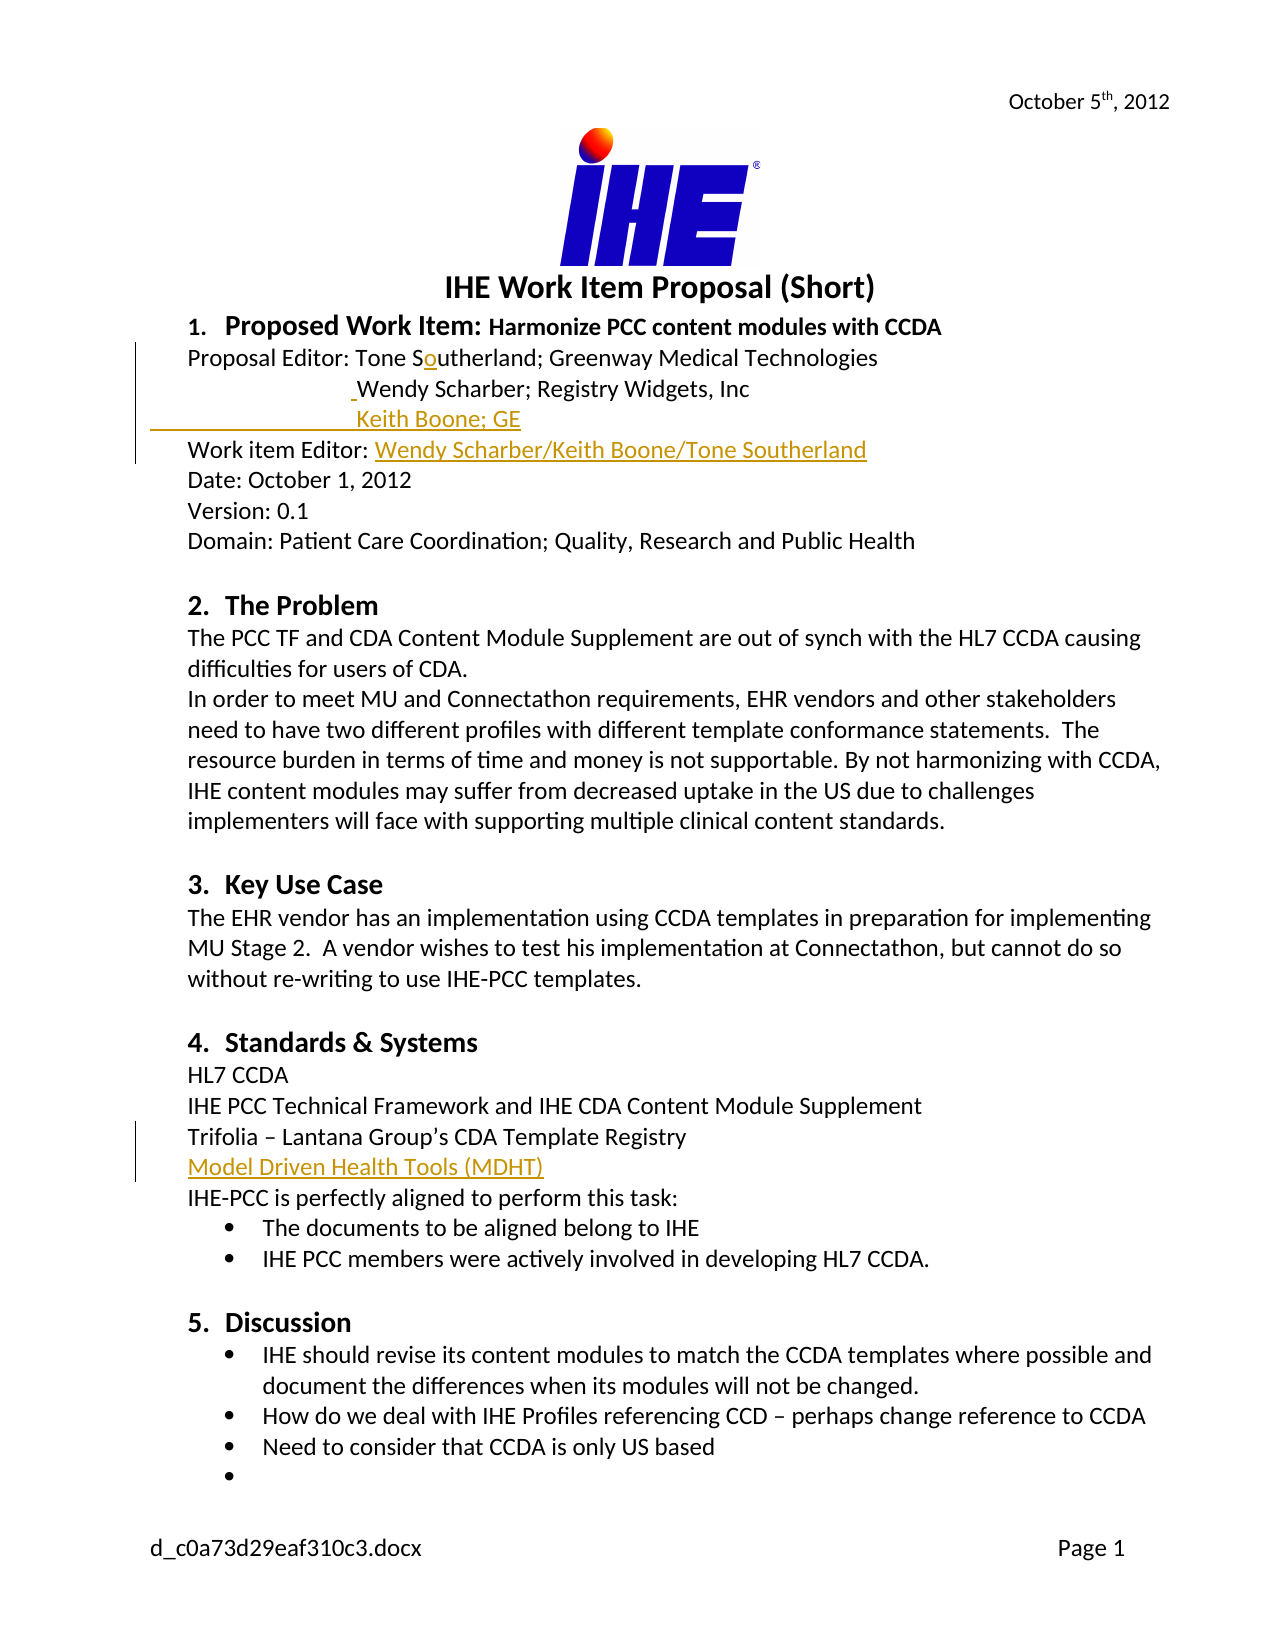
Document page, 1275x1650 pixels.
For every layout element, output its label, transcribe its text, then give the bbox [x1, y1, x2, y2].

text Work item Editor: [187, 434, 1170, 464]
text IHE PCC Technical Framework and IHE CDA Content Module Supplement [187, 1090, 1170, 1121]
text Domain: Patient Care Coordination; Quality, Research and Public Health [187, 526, 1170, 556]
text Version: 0.1 [187, 495, 1170, 526]
picture [560, 128, 761, 266]
text The PCC TF and CDA Content Module Supplement are out of synch with the HL7 CCDA causing difficulties for users of CDA. [187, 622, 1170, 683]
subtitle Key Use Case [187, 866, 1170, 902]
text In order to meet MU and Connectathon requirements, EHR vendors and other stakeholders need to have two different profiles with different template conformance statements. The resource burden in terms of time and money is not supportable. By not harmonizing with CCDA, IHE content modules may suffer from decreased uptake in the US due to challenges implementers will face with supporting multiple clinical content standards. [187, 683, 1170, 836]
text IHE-PCC is perfectly aligned to perform this task: [187, 1182, 1170, 1212]
list IHE PCC members were actively involved in developing HL7 CCDA. [225, 1243, 1170, 1273]
text Proposal Editor: Tone Sutherland; Greenway Medical Technologies [187, 342, 1170, 373]
subtitle Proposed Work Item: Harmonize PCC content modules with CCDA [187, 307, 1170, 342]
subtitle The Problem [187, 587, 1170, 622]
list How do we deal with IHE Profiles referencing CCD – perhaps change reference to CCDA [225, 1401, 1170, 1431]
subtitle Standards & Systems [187, 1024, 1170, 1060]
text The EHR vendor has an implementation using CCDA templates in preparation for implementing MU Stage 2. A vendor wishes to test his implementation at Connectathon, but cannot do so without re-writing to use IHE-PCC templates. [187, 902, 1170, 993]
text Date: October 1, 2012 [187, 464, 1170, 495]
subtitle Discussion [187, 1304, 1170, 1339]
title IHE Work Item Proposal (Short) [150, 266, 1170, 307]
text HL7 CCDA [187, 1060, 1170, 1090]
text Trifolia – Lantana Group’s CDA Template Registry [187, 1121, 1170, 1151]
list The documents to be aligned belong to IHE [225, 1212, 1170, 1243]
list Need to consider that CCDA is only US based [225, 1431, 1170, 1462]
text Wendy Scharber; Registry Widgets, Inc [187, 373, 1170, 403]
list IHE should revise its content modules to match the CCDA templates where possible and document the differences when its modules will not be changed. [225, 1339, 1170, 1401]
